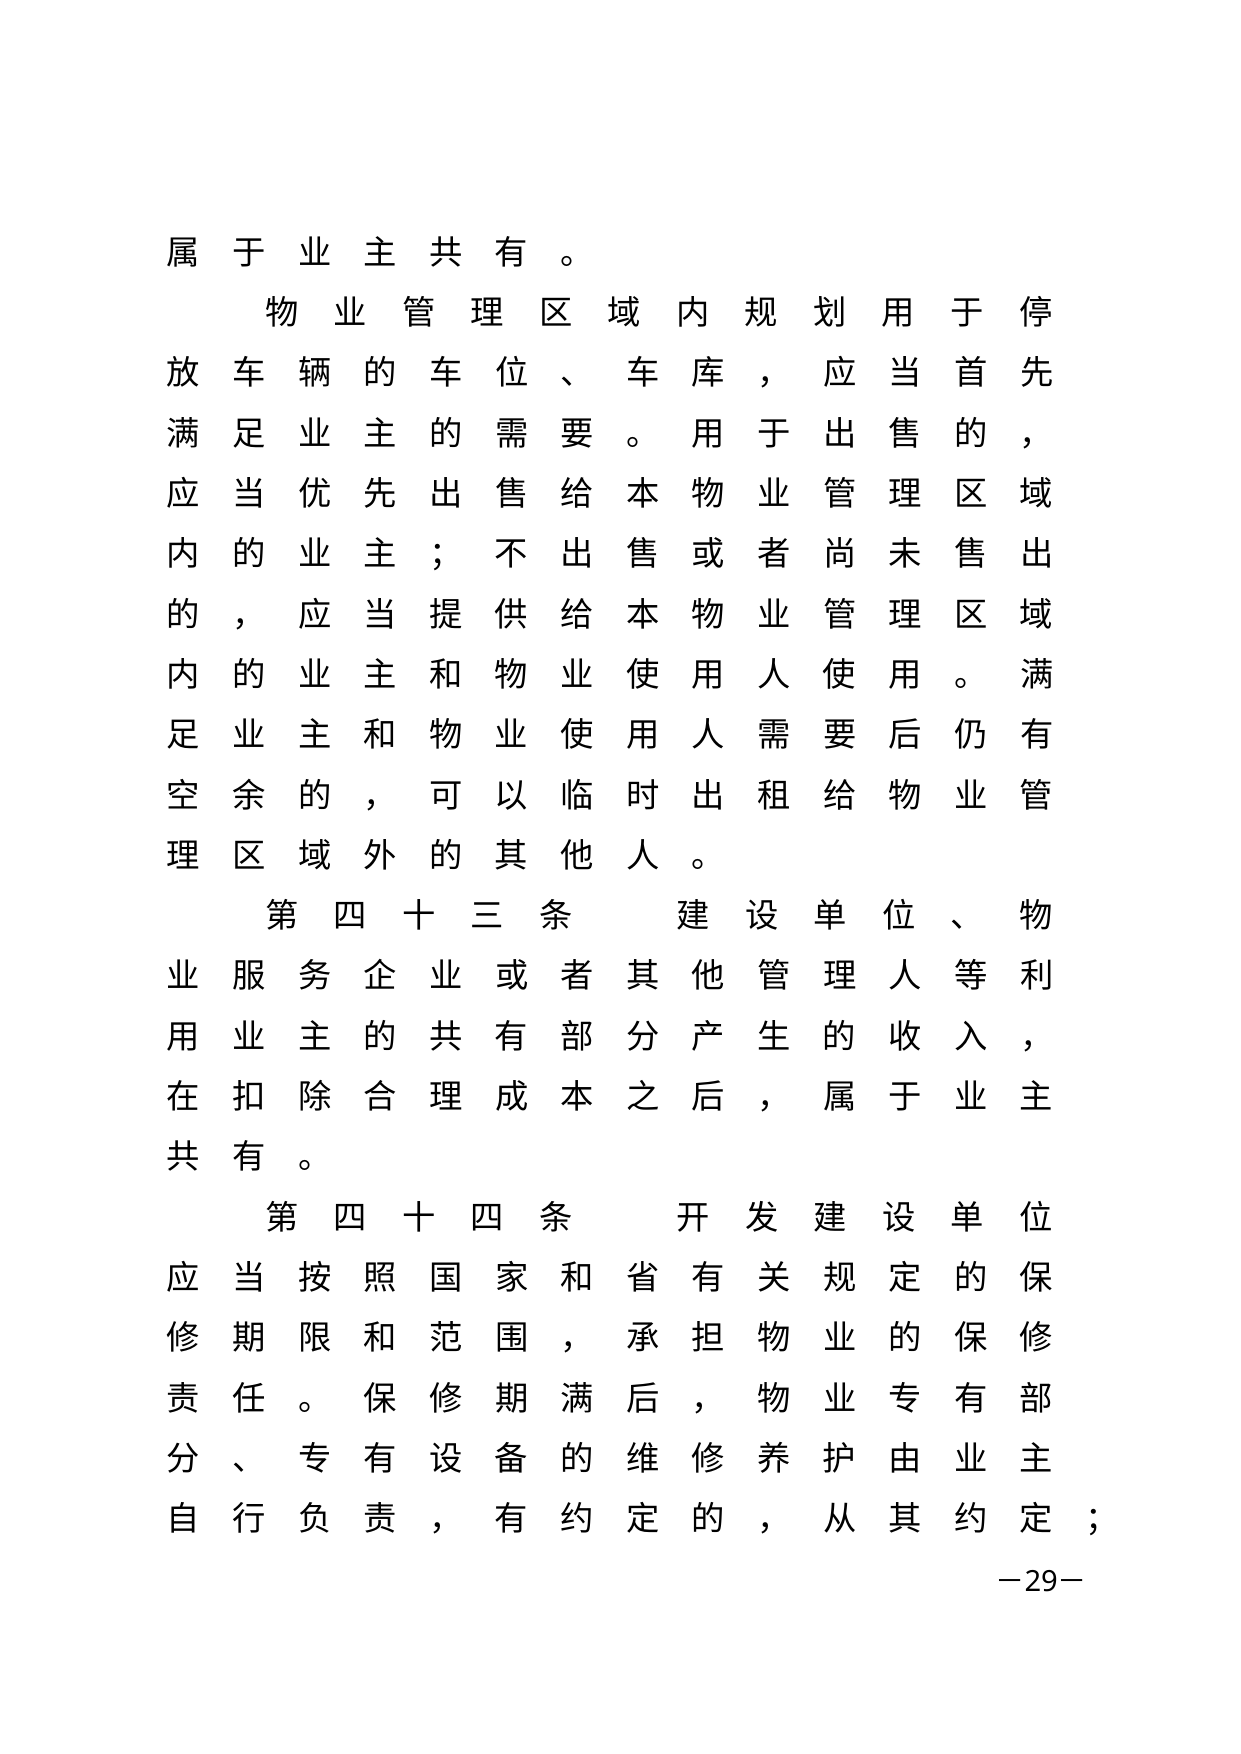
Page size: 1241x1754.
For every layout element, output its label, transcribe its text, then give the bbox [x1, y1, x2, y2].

text 第四十四条 开发建设单位应当按照国家和省有关规定的保修期限和范围，承担物业的保修责任。保修期满后，物业专有部分、专有设备的维修养护由业主自行负责，有约定的，从其约定；共有部分保修期满后的维修责任由相关业主共同承担，维修费用由相关业主按照专有部分建筑面积比例分摊。 [167, 1184, 1085, 1546]
text 第四十三条 建设单位、物业服务企业或者其他管理人等利用业主的共有部分产生的收入，在扣除合理成本之后，属于业主共有。 [167, 883, 1085, 1184]
text 占用业主共有的道路或者其他共有场地用于停放车辆的车位，属于业主共有。 [167, 219, 1085, 280]
text 物业管理区域内规划用于停放车辆的车位、车库，应当首先满足业主的需要。用于出售的，应当优先出售给本物业管理区域内的业主；不出售或者尚未售出的，应当提供给本物业管理区域内的业主和物业使用人使用。满足业主和物业使用人需要后仍有空余的，可以临时出租给物业管理区域外的其他人。 [167, 280, 1085, 883]
